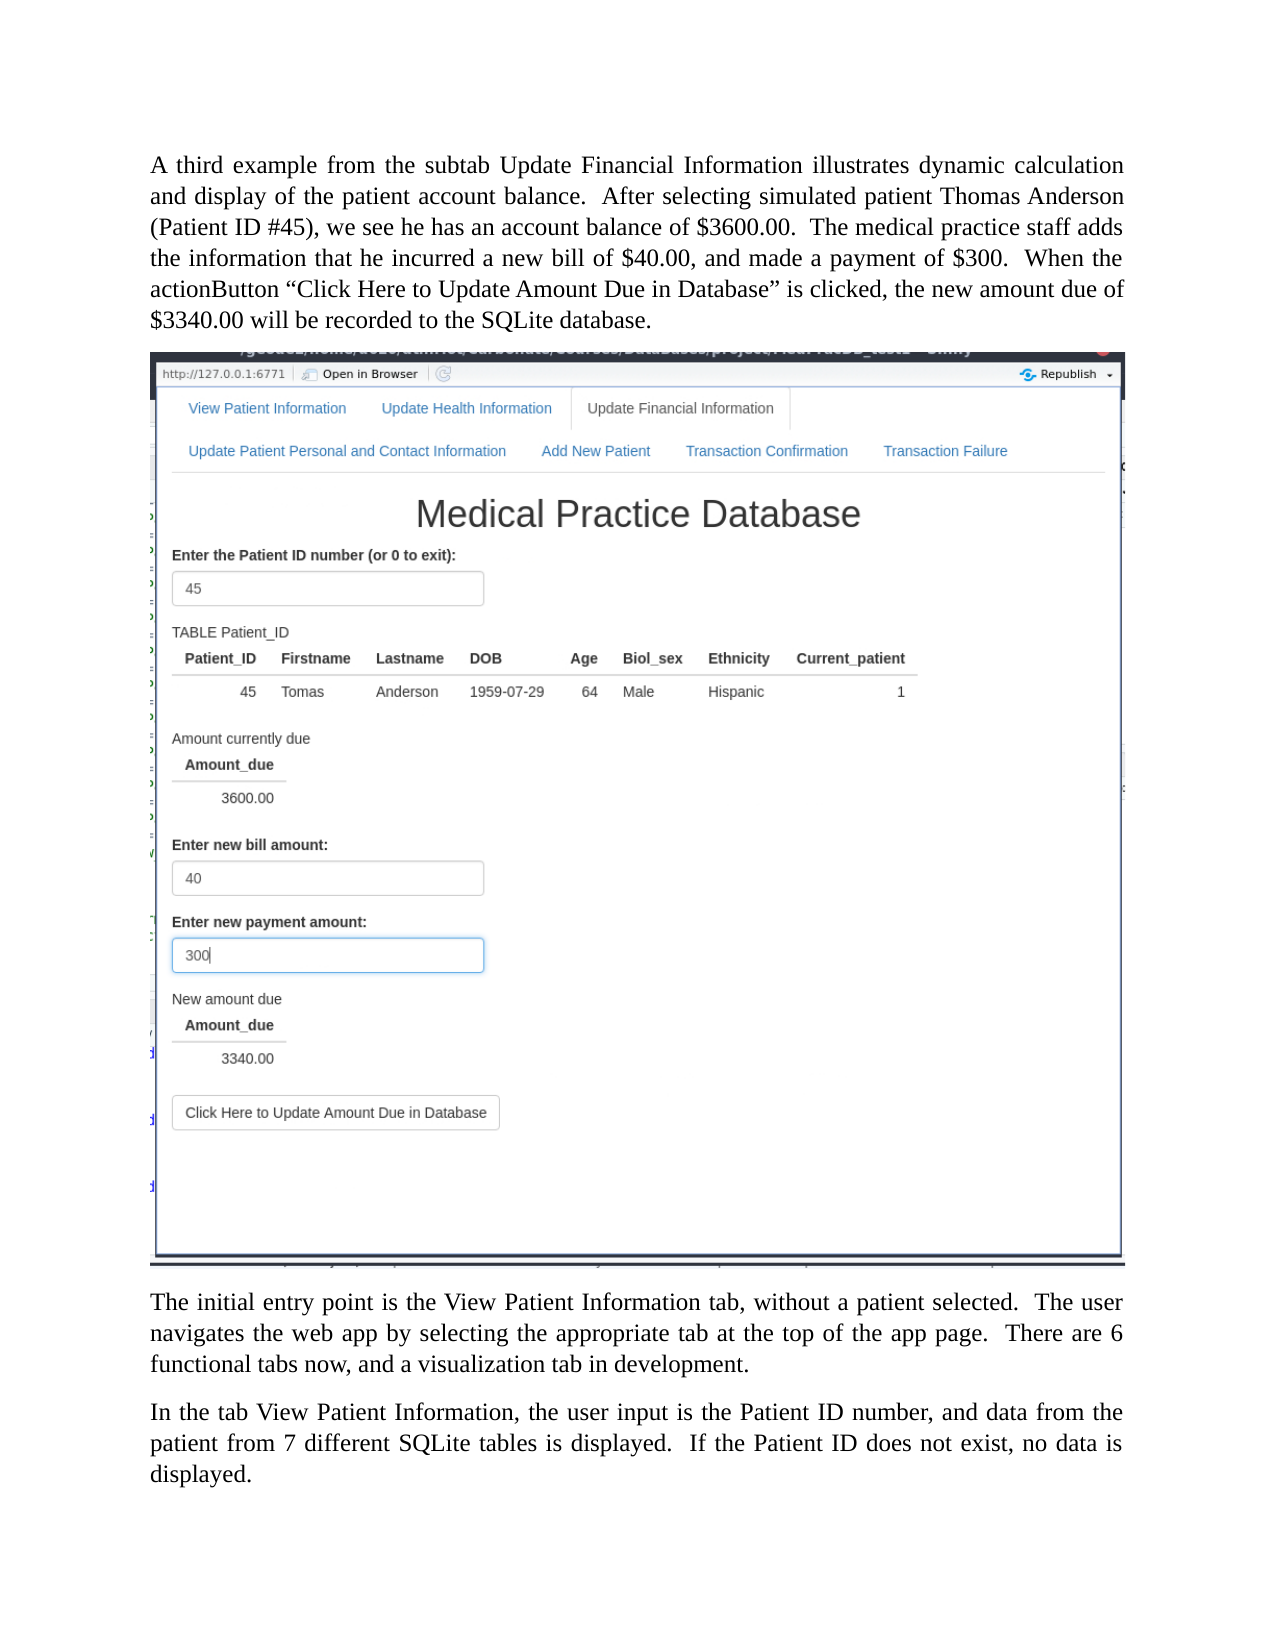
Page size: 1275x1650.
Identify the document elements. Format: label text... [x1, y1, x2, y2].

text The initial entry point is the View Patient Information tab, without a patient selected. The user navigates the web app by selecting the appropriate tab at the top of the app page. There are 6 functional tabs now, and a visualization tab in development. [150, 1287, 1125, 1378]
text In the tab View Patient Information, the user input is the Patient ID number, and data from the patient from 7 different SQLite tables is displayed. If the Patient ID does not exist, no data is displayed. [150, 1397, 1125, 1488]
text A third example from the subtab Update Financial Information illustrates dynamic calculation and display of the patient account balance. After selecting simulated patient Thomas Anderson (Patient ID #45), we see he has an account balance of $3600.00. The medical practice staff adds the information that he incurred a new bill of $40.00, and made a payment of $300. When the actionButton “Click Here to Update Amount Due in Database” is clicked, the new amount due of $3340.00 will be recorded to the SQLite database. [150, 150, 1125, 334]
picture [150, 352, 1125, 1269]
